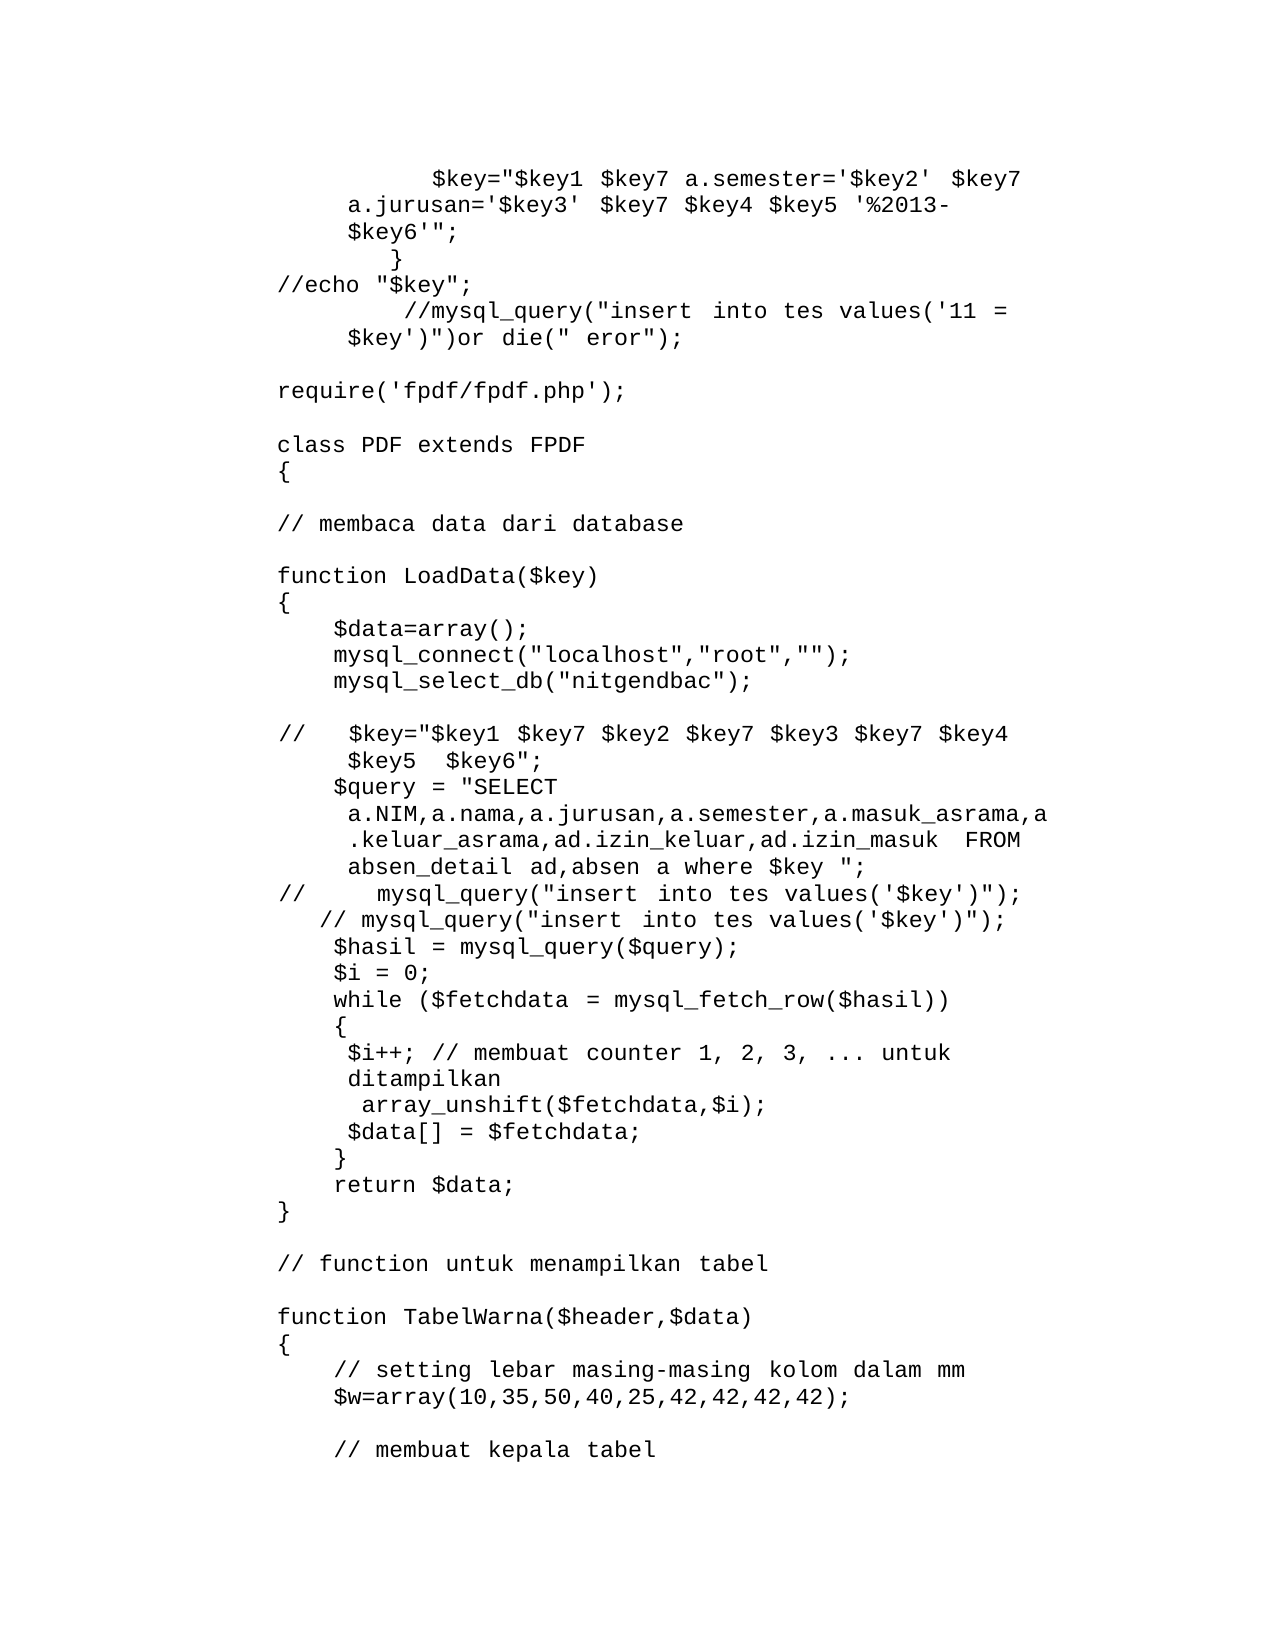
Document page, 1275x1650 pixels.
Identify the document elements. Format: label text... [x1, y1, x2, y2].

text } [277, 1200, 1275, 1225]
text { [277, 459, 1275, 486]
text $data[] = $fetchdata; [347, 1120, 1275, 1146]
text $key5 $key6"; [347, 749, 1275, 775]
text a.NIM,a.nama,a.jurusan,a.semester,a.masuk_asrama,a [347, 802, 1275, 828]
text $i = 0; [333, 961, 1275, 987]
text // function untuk menampilkan tabel [277, 1252, 1275, 1278]
text // membuat kepala tabel [333, 1438, 1275, 1464]
text //mysql_query("insert into tes values('11 = [404, 300, 1275, 326]
text // setting lebar masing-masing kolom dalam mm [333, 1359, 1275, 1384]
text $i++; // membuat counter 1, 2, 3, ... untuk ditampilkan [347, 1041, 957, 1093]
text } [386, 247, 407, 273]
text function TabelWarna($header,$data) [277, 1306, 1275, 1332]
text $w=array(10,35,50,40,25,42,42,42,42); [333, 1385, 1275, 1411]
text class PDF extends FPDF [277, 433, 1275, 459]
text // $key="$key1 $key7 $key2 $key7 $key3 $key7 $key4 [273, 723, 1014, 749]
text $key6'"; [347, 220, 1275, 246]
text // mysql_query("insert into tes values('$key')"); [319, 908, 1275, 934]
text { [333, 1015, 1275, 1040]
text while ($fetchdata = mysql_fetch_row($hasil)) [333, 988, 1275, 1014]
text // mysql_query("insert into tes values('$key')"); [273, 882, 1028, 908]
text $query = "SELECT [333, 776, 1275, 802]
text $key')")or die(" eror"); [347, 327, 1275, 353]
text { [277, 590, 1275, 615]
text return $data; [333, 1173, 1275, 1199]
text array_unshift($fetchdata,$i); [361, 1094, 1275, 1120]
text .keluar_asrama,ad.izin_keluar,ad.izin_masuk FROM [347, 829, 1275, 855]
text require('fpdf/fpdf.php'); [277, 380, 1275, 406]
text { [277, 1332, 1275, 1357]
text $data=array(); mysql_connect("localhost","root",""); mysql_select_db("nitgendbac"); [333, 617, 859, 696]
text } [333, 1147, 1275, 1172]
text //echo "$key"; [277, 273, 1275, 299]
text $hasil = mysql_query($query); [333, 935, 1275, 961]
text // membaca data dari database function LoadData($key) [277, 486, 689, 590]
text absen_detail ad,absen a where $key "; [347, 855, 1275, 881]
text $key="$key1 $key7 a.semester='$key2' $key7 a.jurusan='$key3' $key7 $key4 $key5 '%2013- [347, 167, 1028, 220]
